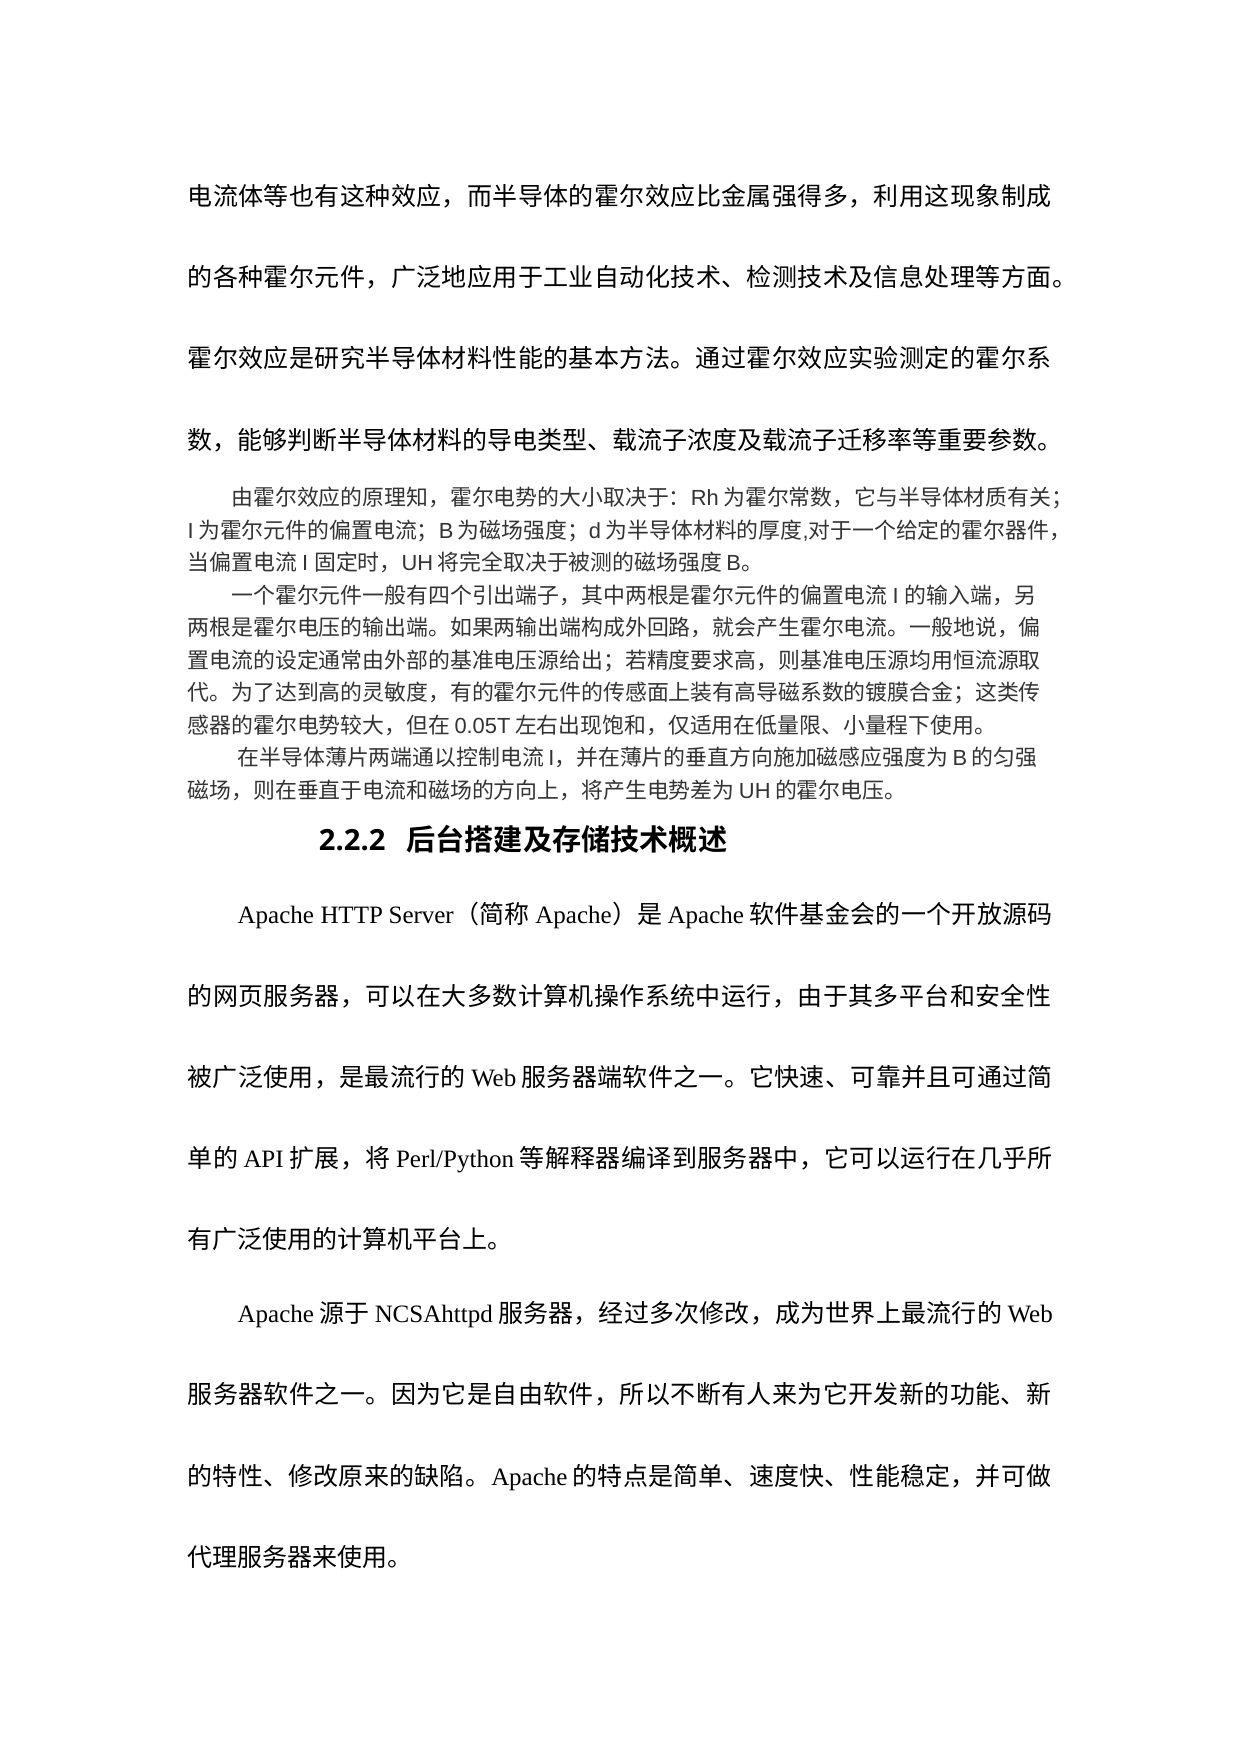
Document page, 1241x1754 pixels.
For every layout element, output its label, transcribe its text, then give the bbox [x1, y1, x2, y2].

text Apache源于NCSAhttpd服务器，经过多次修改，成为世界上最流行的Web服务器软件之一。因为它是自由软件，所以不断有人来为它开发新的功能、新的特性、修改原来的缺陷。Apache的特点是简单、速度快、性能稳定，并可做代理服务器来使用。 [187, 1279, 1053, 1588]
text Apache HTTP Server（简称Apache）是Apache软件基金会的一个开放源码的网页服务器，可以在大多数计算机操作系统中运行，由于其多平台和安全性被广泛使用，是最流行的Web服务器端软件之一。它快速、可靠并且可通过简单的API扩展，将Perl/Python等解释器编译到服务器中，它可以运行在几乎所有广泛使用的计算机平台上。 [187, 880, 1053, 1270]
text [187, 162, 1053, 471]
list 后台搭建及存储技术概述 [319, 805, 1053, 870]
text 由霍尔效应的原理知，霍尔电势的大小取决于：Rh为霍尔常数，它与半导体材质有关；I为霍尔元件的偏置电流；B为磁场强度；d为半导体材料的厚度,对于一个给定的霍尔器件，当偏置电流 I 固定时，UH将完全取决于被测的磁场强度B。 [187, 480, 1053, 577]
text 一个霍尔元件一般有四个引出端子，其中两根是霍尔元件的偏置电流 I 的输入端，另两根是霍尔电压的输出端。如果两输出端构成外回路，就会产生霍尔电流。一般地说，偏置电流的设定通常由外部的基准电压源给出；若精度要求高，则基准电压源均用恒流源取代。为了达到高的灵敏度，有的霍尔元件的传感面上装有高导磁系数的镀膜合金；这类传感器的霍尔电势较大，但在0.05T左右出现饱和，仅适用在低量限、小量程下使用。 [187, 577, 1053, 740]
text 在半导体薄片两端通以控制电流I，并在薄片的垂直方向施加磁感应强度为B的匀强磁场，则在垂直于电流和磁场的方向上，将产生电势差为UH的霍尔电压。 [187, 740, 1053, 805]
